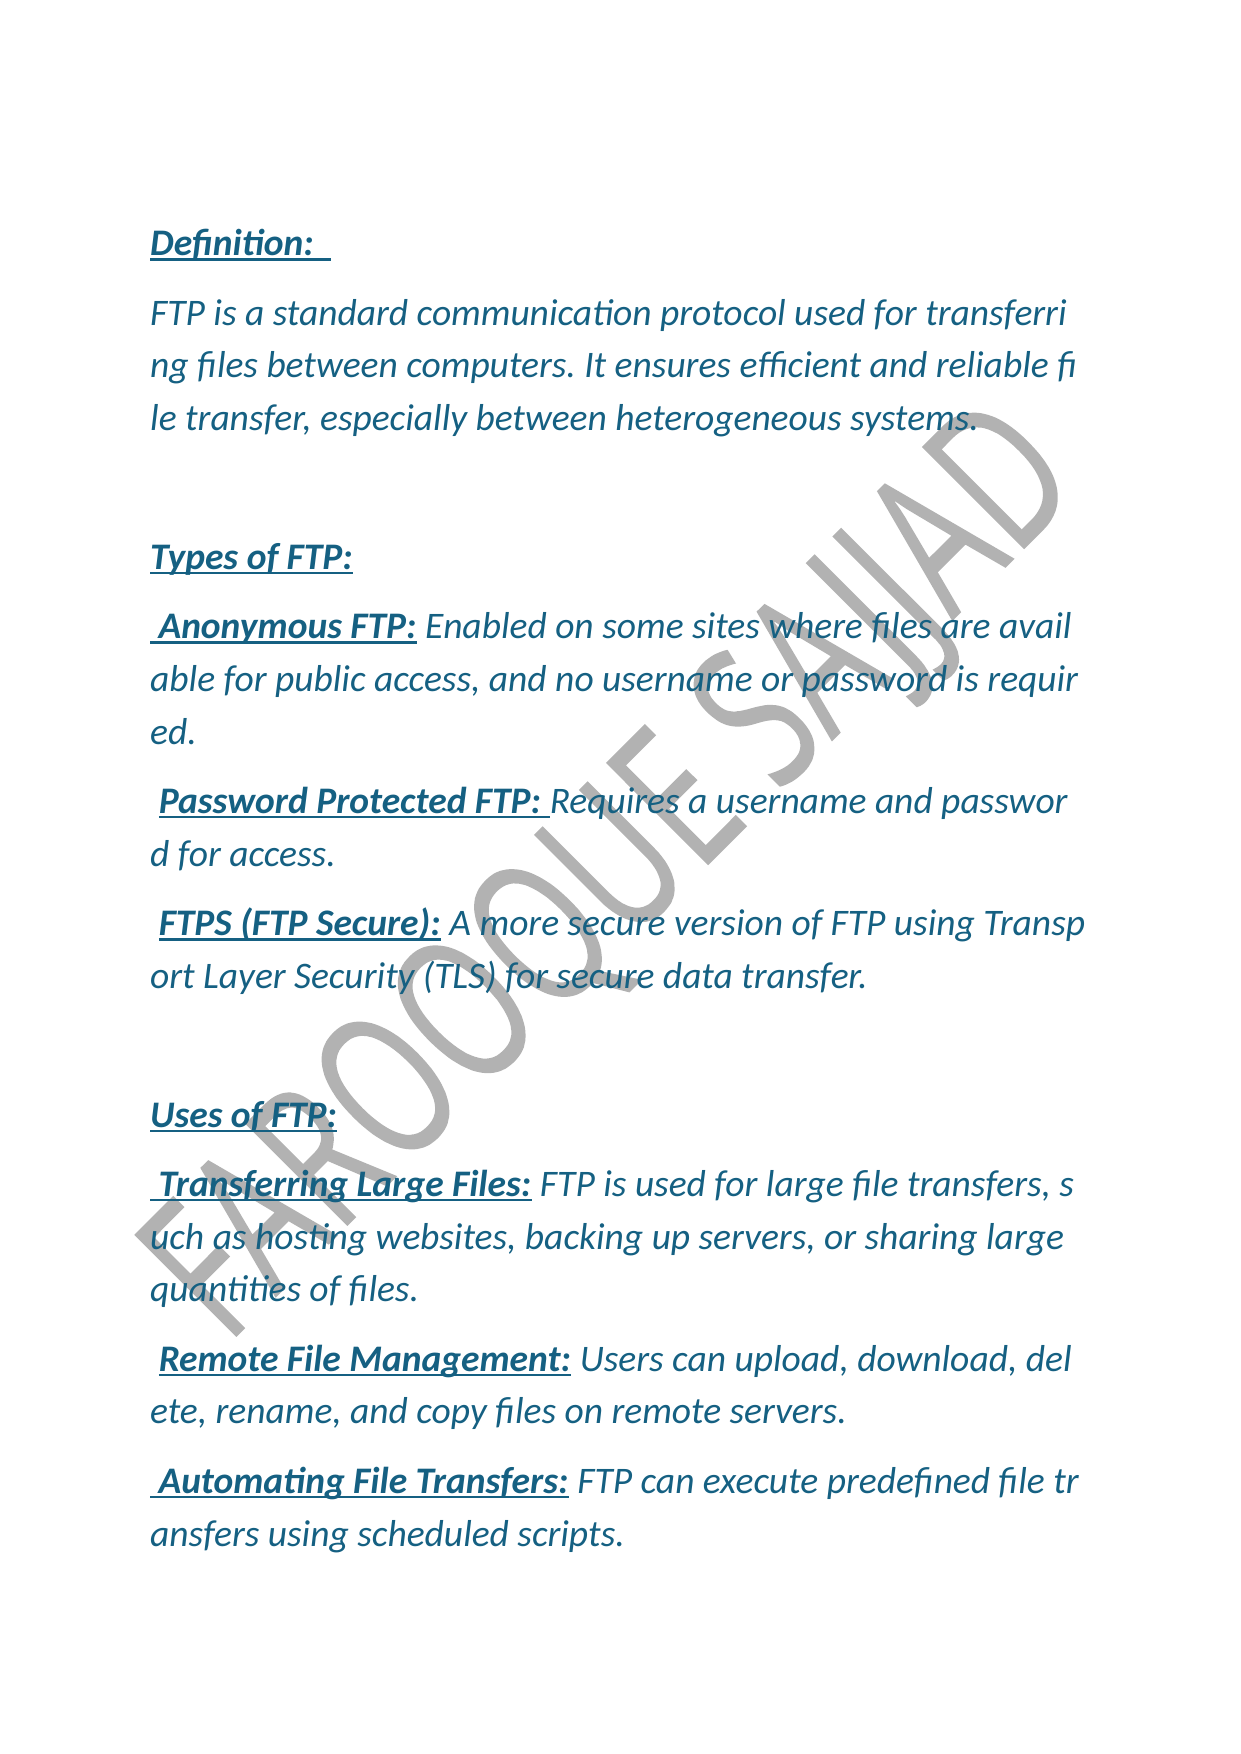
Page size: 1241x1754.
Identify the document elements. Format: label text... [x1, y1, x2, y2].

text Automating File Transfers: FTP can execute predefined file transfers using scheduled scripts. [150, 1457, 1090, 1555]
text Definition: [150, 219, 1090, 265]
text Types of FTP: [150, 533, 1090, 579]
text Uses of FTP: [150, 1091, 1090, 1136]
text FTP is a standard communication protocol used for transferring files between computers. It ensures efficient and reliable file transfer, especially between heterogeneous systems. [150, 289, 1090, 440]
text Transferring Large Files: FTP is used for large file transfers, such as hosting websites, backing up servers, or sharing large quantities of files. [150, 1160, 1090, 1311]
text Anonymous FTP: Enabled on some sites where files are available for public access, and no username or password is required. [150, 602, 1090, 753]
text Remote File Management: Users can upload, download, delete, rename, and copy files on remote servers. [150, 1335, 1090, 1433]
text FTPS (FTP Secure): A more secure version of FTP using Transport Layer Security (TLS) for secure data transfer. [150, 899, 1090, 998]
text Password Protected FTP: Requires a username and password for access. [150, 777, 1090, 876]
